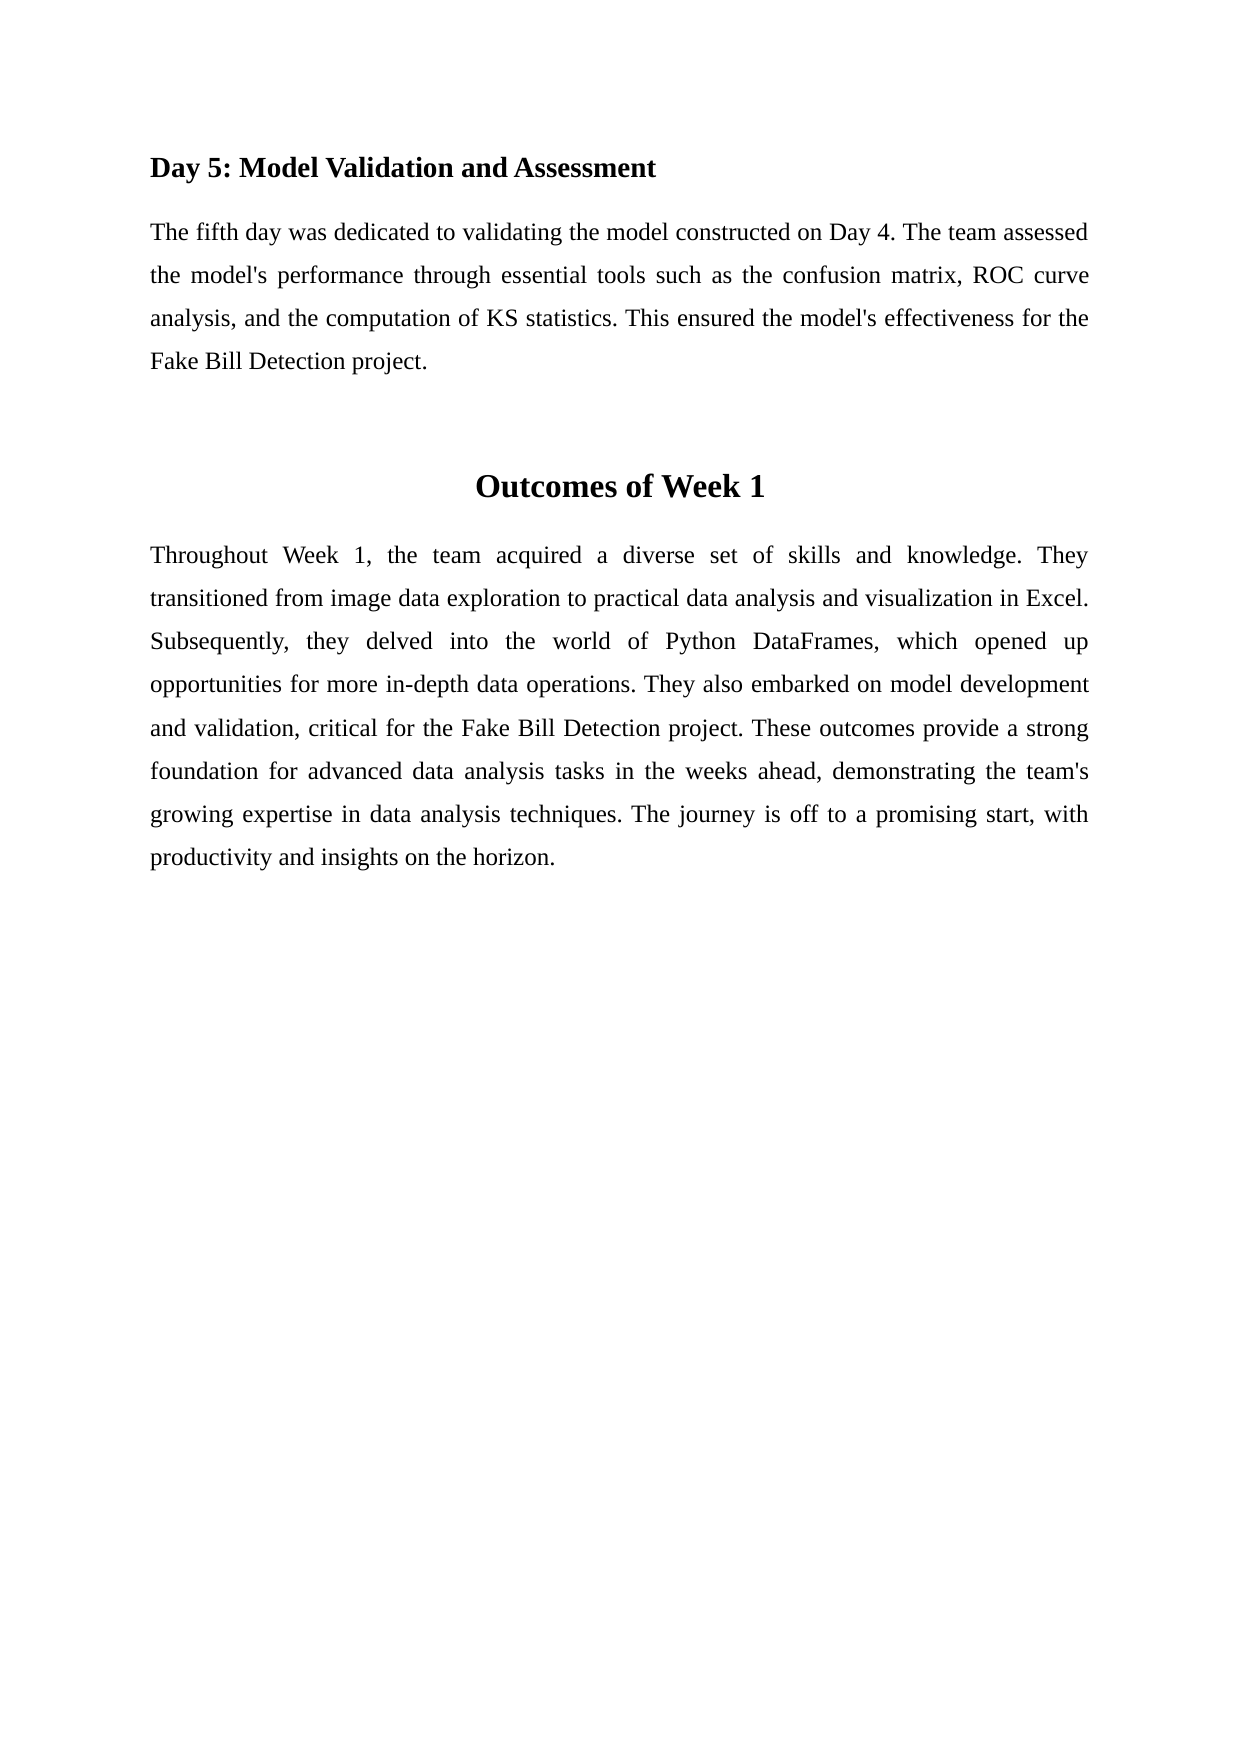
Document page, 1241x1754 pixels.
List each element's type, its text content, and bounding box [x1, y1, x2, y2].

text Day 5: Model Validation and Assessment [150, 150, 1090, 183]
text The fifth day was dedicated to validating the model constructed on Day 4. The team assessed the model's performance through essential tools such as the confusion matrix, ROC curve analysis, and the computation of KS statistics. This ensured the model's effectiveness for the Fake Bill Detection project. [150, 217, 1090, 375]
text Outcomes of Week 1 [150, 466, 1090, 504]
text Throughout Week 1, the team acquired a diverse set of skills and knowledge. They transitioned from image data exploration to practical data analysis and visualization in Excel. Subsequently, they delved into the world of Python DataFrames, which opened up opportunities for more in-depth data operations. They also embarked on model development and validation, critical for the Fake Bill Detection project. These outcomes provide a strong foundation for advanced data analysis tasks in the weeks ahead, demonstrating the team's growing expertise in data analysis techniques. The journey is off to a promising start, with productivity and insights on the horizon. [150, 540, 1090, 871]
